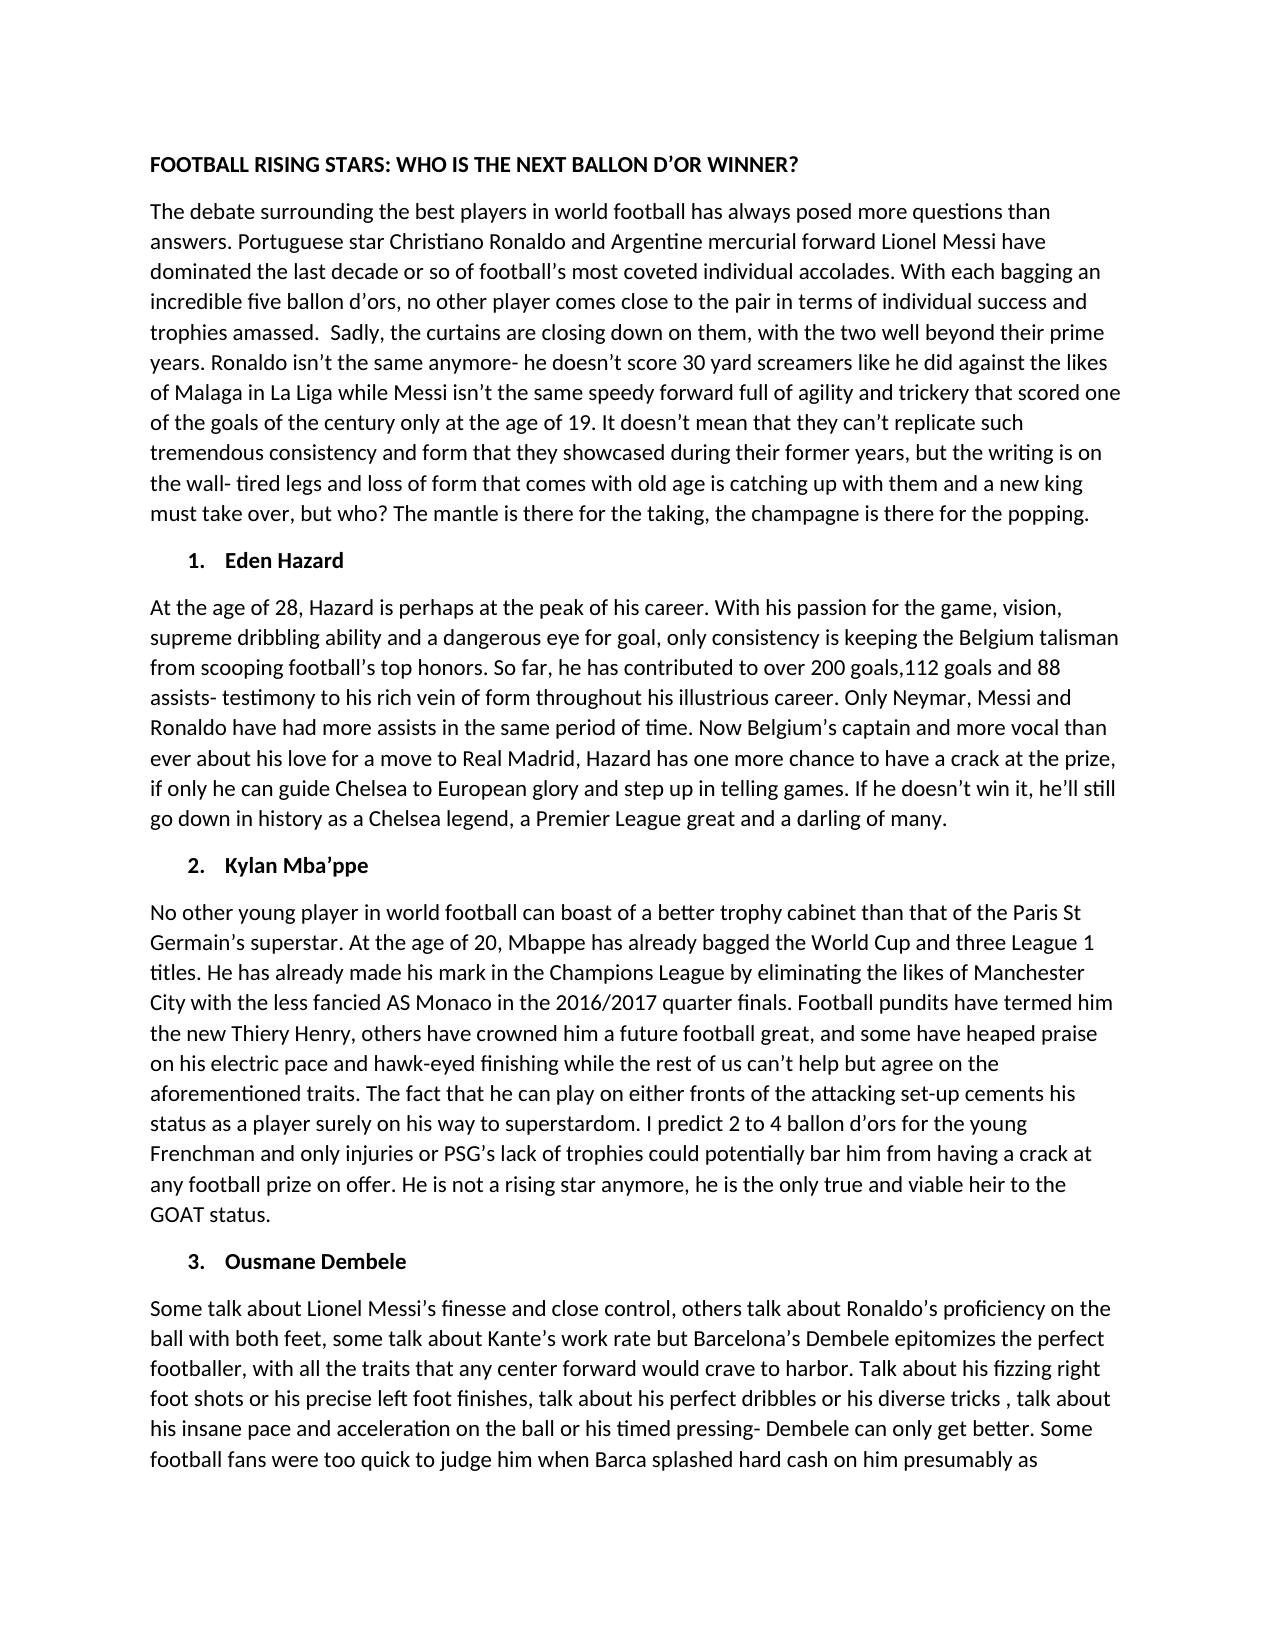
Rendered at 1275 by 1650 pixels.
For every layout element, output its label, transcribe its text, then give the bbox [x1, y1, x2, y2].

list Ousmane Dembele [187, 1247, 1125, 1275]
list Kylan Mba’ppe [187, 851, 1125, 879]
list Eden Hazard [187, 546, 1125, 574]
text No other young player in world football can boast of a better trophy cabinet than that of the Paris St Germain’s superstar. At the age of 20, Mbappe has already bagged the World Cup and three League 1 titles. He has already made his mark in the Champions League by eliminating the likes of Manchester City with the less fancied AS Monaco in the 2016/2017 quarter finals. Football pundits have termed him the new Thiery Henry, others have crowned him a future football great, and some have heaped praise on his electric pace and hawk-eyed finishing while the rest of us can’t help but agree on the aforementioned traits. The fact that he can play on either fronts of the attacking set-up cements his status as a player surely on his way to superstardom. I predict 2 to 4 ballon d’ors for the young Frenchman and only injuries or PSG’s lack of trophies could potentially bar him from having a crack at any football prize on offer. He is not a rising star anymore, he is the only true and viable heir to the GOAT status. [150, 898, 1125, 1228]
text The debate surrounding the best players in world football has always posed more questions than answers. Portuguese star Christiano Ronaldo and Argentine mercurial forward Lionel Messi have dominated the last decade or so of football’s most coveted individual accolades. With each bagging an incredible five ballon d’ors, no other player comes close to the pair in terms of individual success and trophies amassed. Sadly, the curtains are closing down on them, with the two well beyond their prime years. Ronaldo isn’t the same anymore- he doesn’t score 30 yard screamers like he did against the likes of Malaga in La Liga while Messi isn’t the same speedy forward full of agility and trickery that scored one of the goals of the century only at the age of 19. It doesn’t mean that they can’t replicate such tremendous consistency and form that they showcased during their former years, but the writing is on the wall- tired legs and loss of form that comes with old age is catching up with them and a new king must take over, but who? The mantle is there for the taking, the champagne is there for the popping. [150, 197, 1125, 527]
text At the age of 28, Hazard is perhaps at the peak of his career. With his passion for the game, vision, supreme dribbling ability and a dangerous eye for goal, only consistency is keeping the Belgium talisman from scooping football’s top honors. So far, he has contributed to over 200 goals,112 goals and 88 assists- testimony to his rich vein of form throughout his illustrious career. Only Neymar, Messi and Ronaldo have had more assists in the same period of time. Now Belgium’s captain and more vocal than ever about his love for a move to Real Madrid, Hazard has one more chance to have a crack at the prize, if only he can guide Chelsea to European glory and step up in telling games. If he doesn’t win it, he’ll still go down in history as a Chelsea legend, a Premier League great and a darling of many. [150, 593, 1125, 832]
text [150, 1294, 1125, 1473]
text FOOTBALL RISING STARS: WHO IS THE NEXT BALLON D’OR WINNER? [150, 150, 1125, 178]
